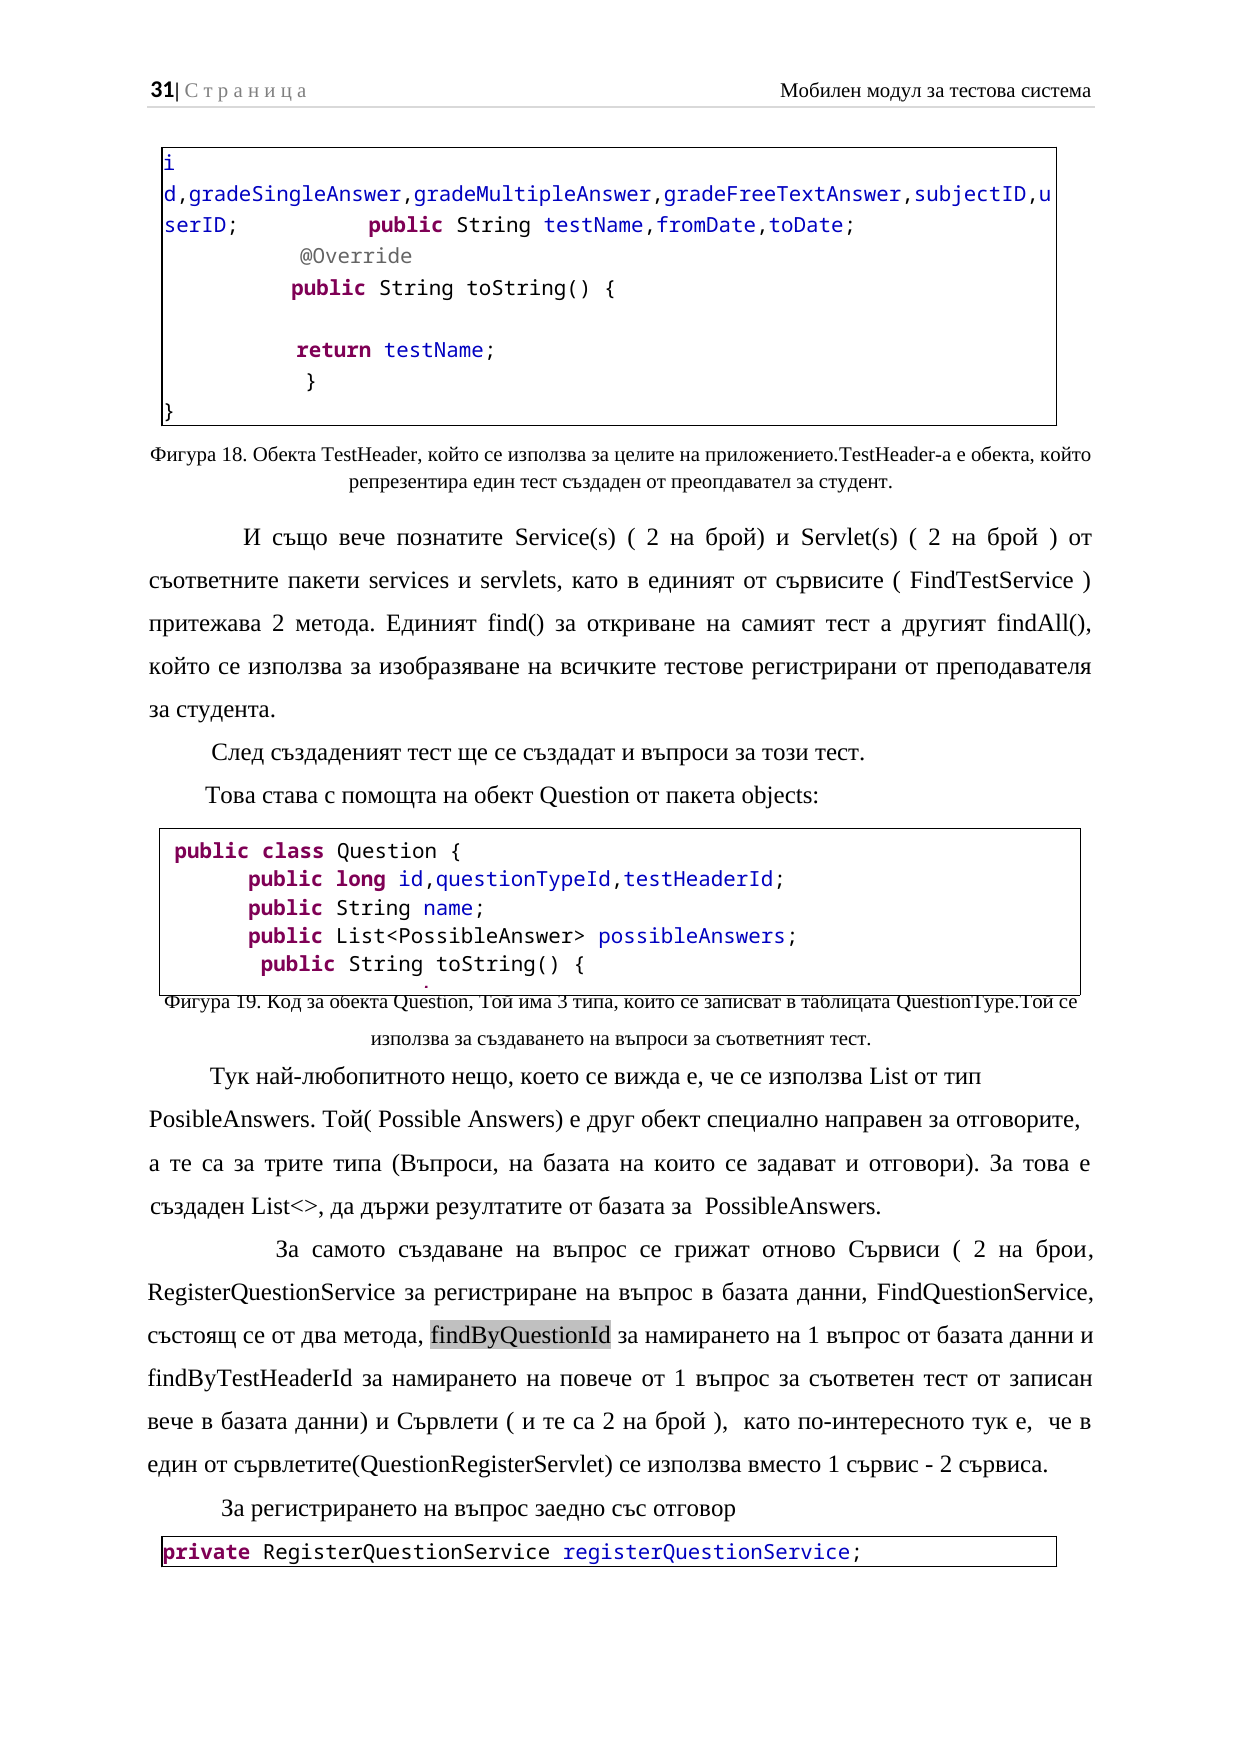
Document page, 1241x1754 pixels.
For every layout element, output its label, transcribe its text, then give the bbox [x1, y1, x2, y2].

text И също вече познатите Service(s) ( 2 на брой) и Servlet(s) ( 2 на брой ) от съответните пакети services и servlets, като в единият от сървисите ( FindTestService ) притежава 2 метода. Единият find() за откриване на самият тест а другият findAll(), който се използва за изобразяване на всичките тестове регистрирани от преподавателя за студента. [149, 522, 1092, 723]
text @Override [163, 240, 1056, 270]
text public String toString() { [163, 271, 1056, 301]
text PosibleAnswers. Той( Possible Answers) е друг обект специално направен за отговорите, [149, 1104, 1092, 1133]
text } [163, 395, 1056, 425]
text Фигура 18. Обекта TestHeader, който се използва за целите на приложението.TestHeader-a е обекта, който репрезентира един тест създаден от преопдавател за студент. [149, 442, 1092, 493]
text return testName; [163, 333, 1056, 363]
text а те са за трите типа (Въпроси, на базата на които се задават и отговори). За това е създаден List<>, да държи резултатите от базата за PossibleAnswers. [149, 1148, 1092, 1219]
text } [163, 364, 1056, 394]
text Това става с помощта на обект Question от пакета objects: [186, 781, 1092, 809]
text Фигура 19. Код за обекта Question, Той има 3 типа, които се записват в таблицата QuestionType.Той се използва за създаването на въпроси за съответният тест. [149, 989, 1092, 1049]
text private RegisterQuestionService registerQuestionService; [163, 1537, 1056, 1566]
text За самото създаване на въпрос се грижат отново Сървиси ( 2 на брои, RegisterQuestionService за регистриране на въпрос в базата данни, FindQuestionService, състоящ се от два метода, findByQuestionId за намирането на 1 въпрос от базата данни и findByTestHeaderId за намирането на повече от 1 въпрос за съответен тест от записан вече в базата данни) и Сървлети ( и те са 2 на брой ), като по-интересното тук е, че в един от сървлетите(QuestionRegisterServlet) се използва вместо 1 сървис - 2 сървиса. [147, 1234, 1094, 1478]
text id,gradeSingleAnswer,gradeMultipleAnswer,gradeFreeTextAnswer,subjectID,userID; public String testName,fromDate,toDate; [163, 148, 1056, 238]
text За регистрирането на въпрос заедно със отговор [150, 1493, 1092, 1521]
text След създаденият тест ще се създадат и въпроси за този тест. [186, 737, 1092, 766]
text Тук най-любопитното нещо, което се вижда е, че се използва List от тип [147, 1061, 1094, 1090]
